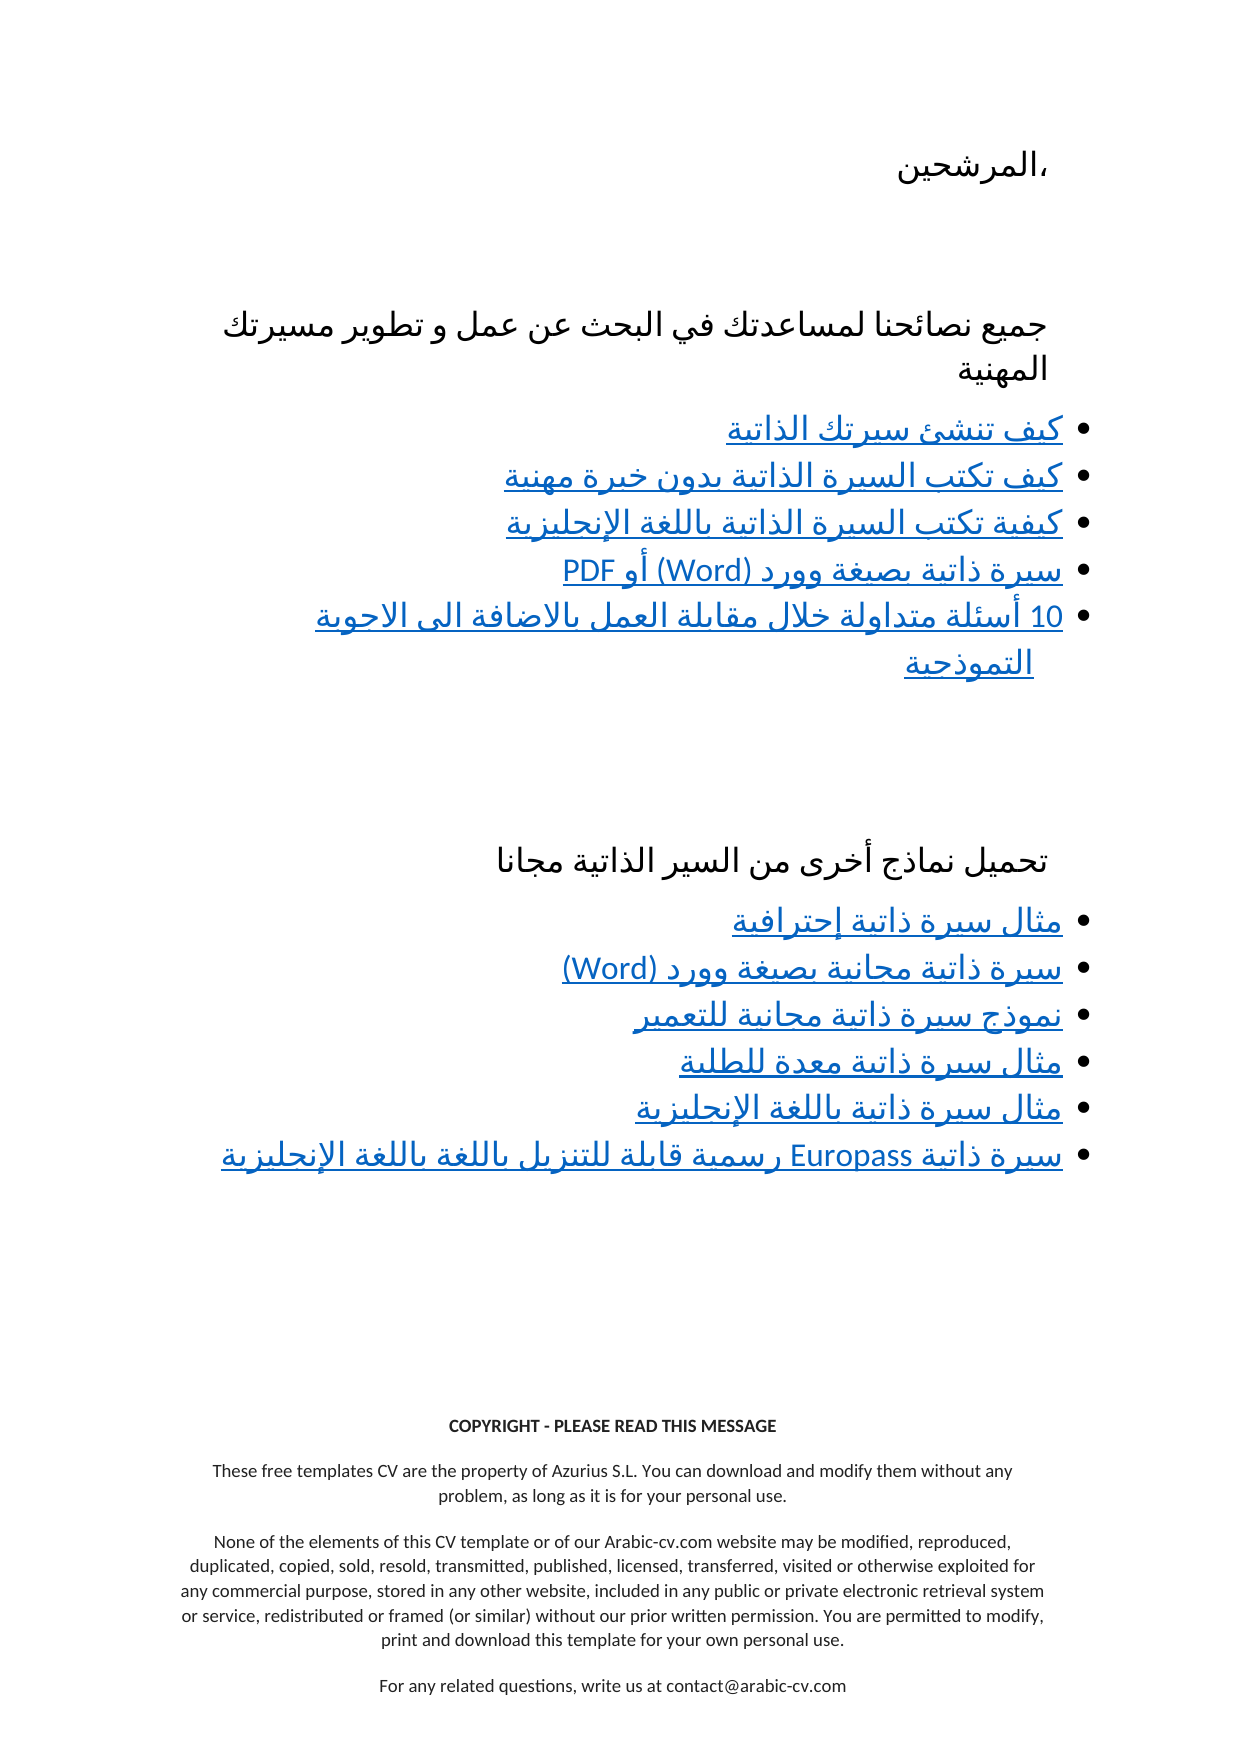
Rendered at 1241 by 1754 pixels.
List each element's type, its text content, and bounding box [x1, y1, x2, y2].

list سيرة ذاتية Europass رسمية قابلة للتنزيل باللغة باللغة الإنجليزية [192, 1134, 1078, 1175]
list كيف تكتب السيرة الذاتية بدون خبرة مهنية [192, 455, 1078, 496]
text These free templates CV are the property of Azurius S.L. You can download and modify them without any problem, as long as it is for your personal use. [177, 1459, 1048, 1507]
text تحميل نماذج أخرى من السير الذاتية مجانا [177, 840, 1048, 880]
text None of the elements of this CV template or of our Arabic-cv.com website may be modified, reproduced, duplicated, copied, sold, resold, transmitted, published, licensed, transferred, visited or otherwise exploited for any commercial purpose, stored in any other website, included in any public or private electronic retrieval system or service, redistributed or framed (or similar) without our prior written permission. You are permitted to modify, print and download this template for your own personal use. [177, 1530, 1048, 1651]
text COPYRIGHT - PLEASE READ THIS MESSAGE [177, 1414, 1048, 1437]
list نموذج سيرة ذاتية مجانية للتعمير [192, 994, 1078, 1034]
list مثال سيرة ذاتية باللغة الإنجليزية [192, 1087, 1078, 1128]
list سيرة ذاتية بصيغة وورد (Word) أو PDF [192, 549, 1078, 589]
list مثال سيرة ذاتية إحترافية [192, 900, 1078, 941]
list سيرة ذاتية مجانية بصيغة وورد (Word) [192, 947, 1078, 988]
list كيف تنشئ سيرتك الذاتية [192, 408, 1078, 449]
list كيفية تكتب السيرة الذاتية باللغة الإنجليزية [192, 502, 1078, 543]
text For any related questions, write us at contact@arabic-cv.com [177, 1674, 1048, 1697]
text المرشحين، [118, 148, 1048, 183]
list مثال سيرة ذاتية معدة للطلبة [192, 1041, 1078, 1081]
list 10 أسئلة متداولة خلال مقابلة العمل بالاضافة الى الاجوبة التموذجية [192, 596, 1078, 683]
text جميع نصائحنا لمساعدتك في البحث عن عمل و تطوير مسيرتك المهنية [177, 304, 1048, 388]
